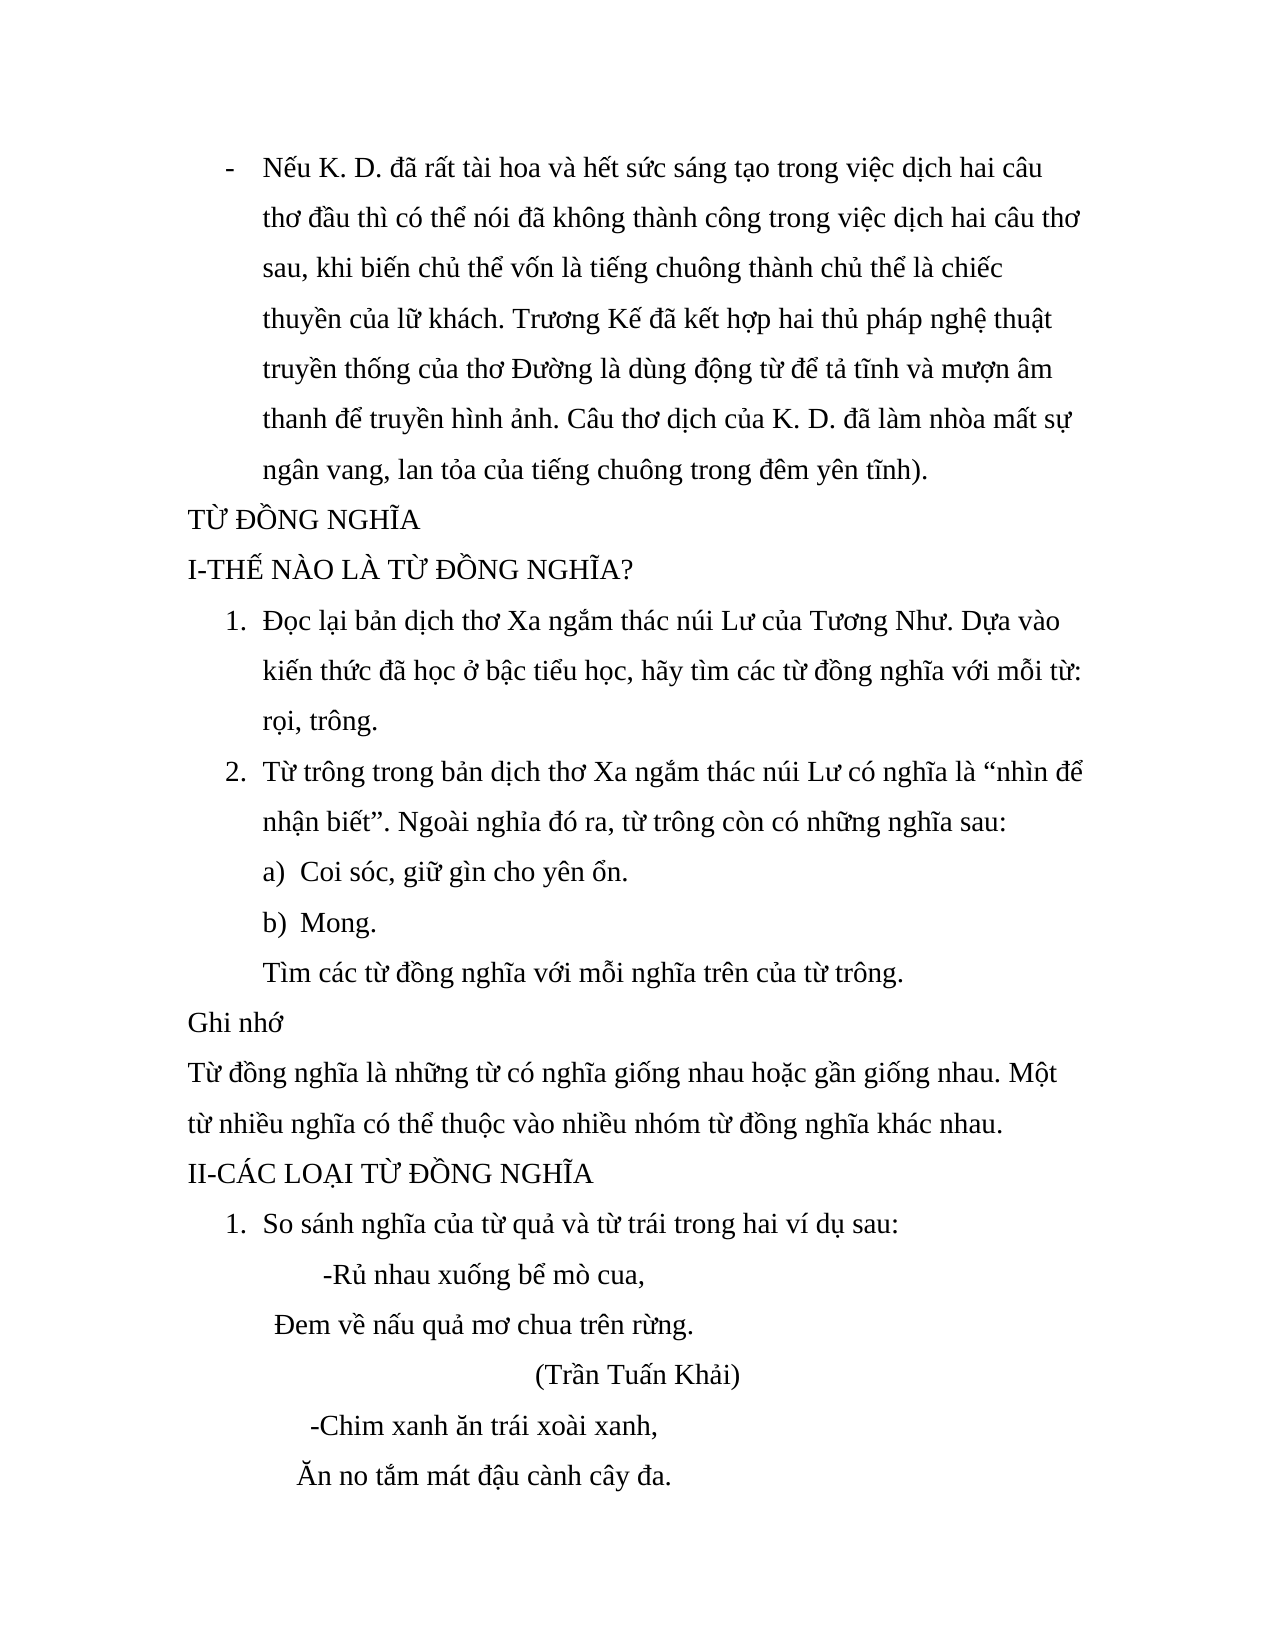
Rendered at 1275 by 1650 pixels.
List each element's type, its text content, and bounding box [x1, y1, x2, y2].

text -Chim xanh ăn trái xoài xanh, [187, 1408, 1087, 1441]
text Ăn no tắm mát đậu cành cây đa. [187, 1458, 1087, 1492]
list Từ trông trong bản dịch thơ Xa ngắm thác núi Lư có nghĩa là “nhìn để nhận biết”. Ngoài nghỉa đó ra, từ trông còn có những nghĩa sau: [225, 754, 1087, 838]
list Coi sóc, giữ gìn cho yên ổn. [262, 854, 1087, 888]
list Đọc lại bản dịch thơ Xa ngắm thác núi Lư của Tương Như. Dựa vào kiến thức đã học ở bậc tiểu học, hãy tìm các từ đồng nghĩa với mỗi từ: rọi, trông. [225, 603, 1087, 737]
text (Trần Tuấn Khải) [187, 1357, 1087, 1391]
text Ghi nhớ [187, 1005, 1087, 1039]
text Đem về nấu quả mơ chua trên rừng. [187, 1307, 1087, 1341]
list So sánh nghĩa của từ quả và từ trái trong hai ví dụ sau: [225, 1207, 1087, 1240]
list Mong. [262, 905, 1087, 938]
text II-CÁC LOẠI TỪ ĐỒNG NGHĨA [187, 1156, 1087, 1190]
list Nếu K. D. đã rất tài hoa và hết sức sáng tạo trong việc dịch hai câu thơ đầu thì có thể nói đã không thành công trong việc dịch hai câu thơ sau, khi biến chủ thể vốn là tiếng chuông thành chủ thể là chiếc thuyền của lữ khách. Trương Kế đã kết hợp hai thủ pháp nghệ thuật truyền thống của thơ Đường là dùng động từ để tả tĩnh và mượn âm thanh để truyền hình ảnh. Câu thơ dịch của K. D. đã làm nhòa mất sự ngân vang, lan tỏa của tiếng chuông trong đêm yên tĩnh). [225, 150, 1087, 485]
text I-THẾ NÀO LÀ TỪ ĐỒNG NGHĨA? [187, 552, 1087, 586]
text -Rủ nhau xuống bể mò cua, [187, 1257, 1087, 1290]
text TỪ ĐỒNG NGHĨA [187, 502, 1087, 536]
text Từ đồng nghĩa là những từ có nghĩa giống nhau hoặc gần giống nhau. Một từ nhiều nghĩa có thể thuộc vào nhiều nhóm từ đồng nghĩa khác nhau. [187, 1056, 1087, 1139]
text Tìm các từ đồng nghĩa với mỗi nghĩa trên của từ trông. [262, 955, 1087, 988]
